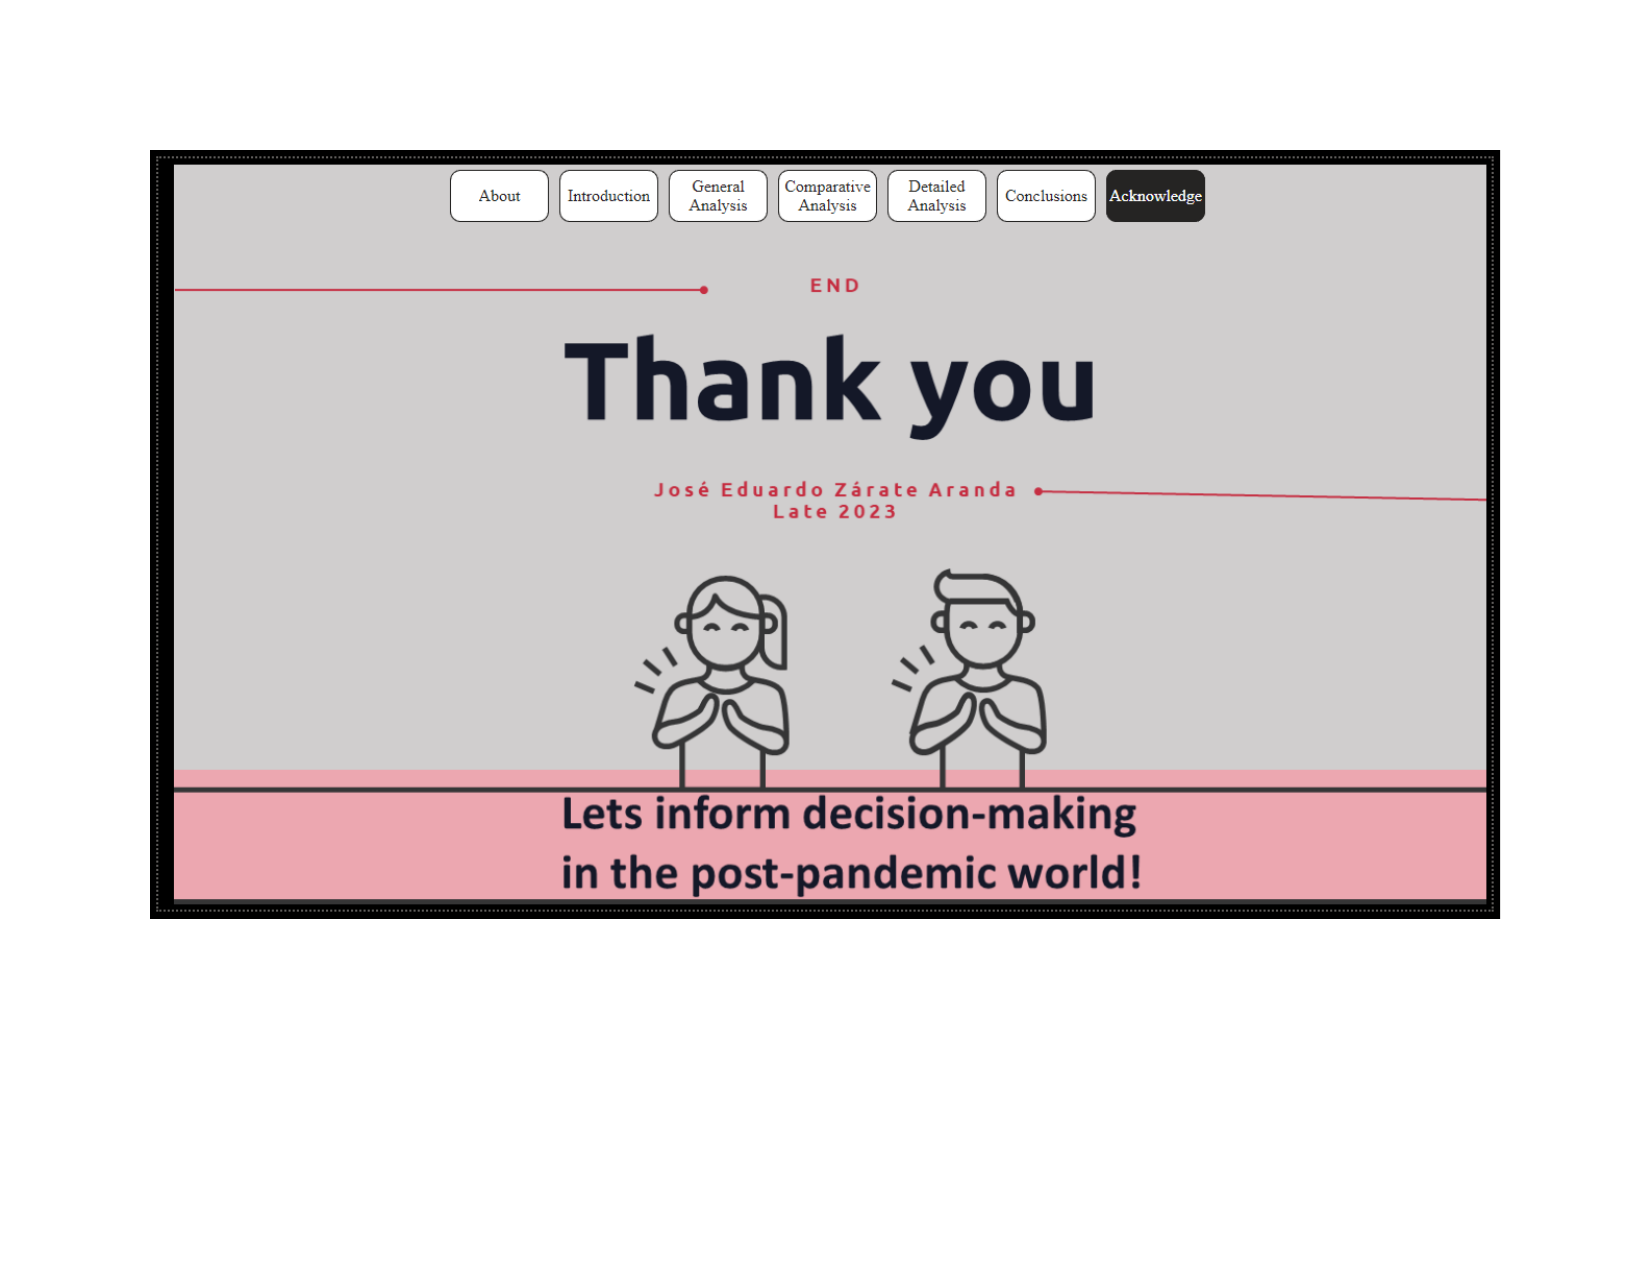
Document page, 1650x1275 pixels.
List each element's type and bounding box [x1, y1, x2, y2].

picture [150, 150, 1500, 919]
